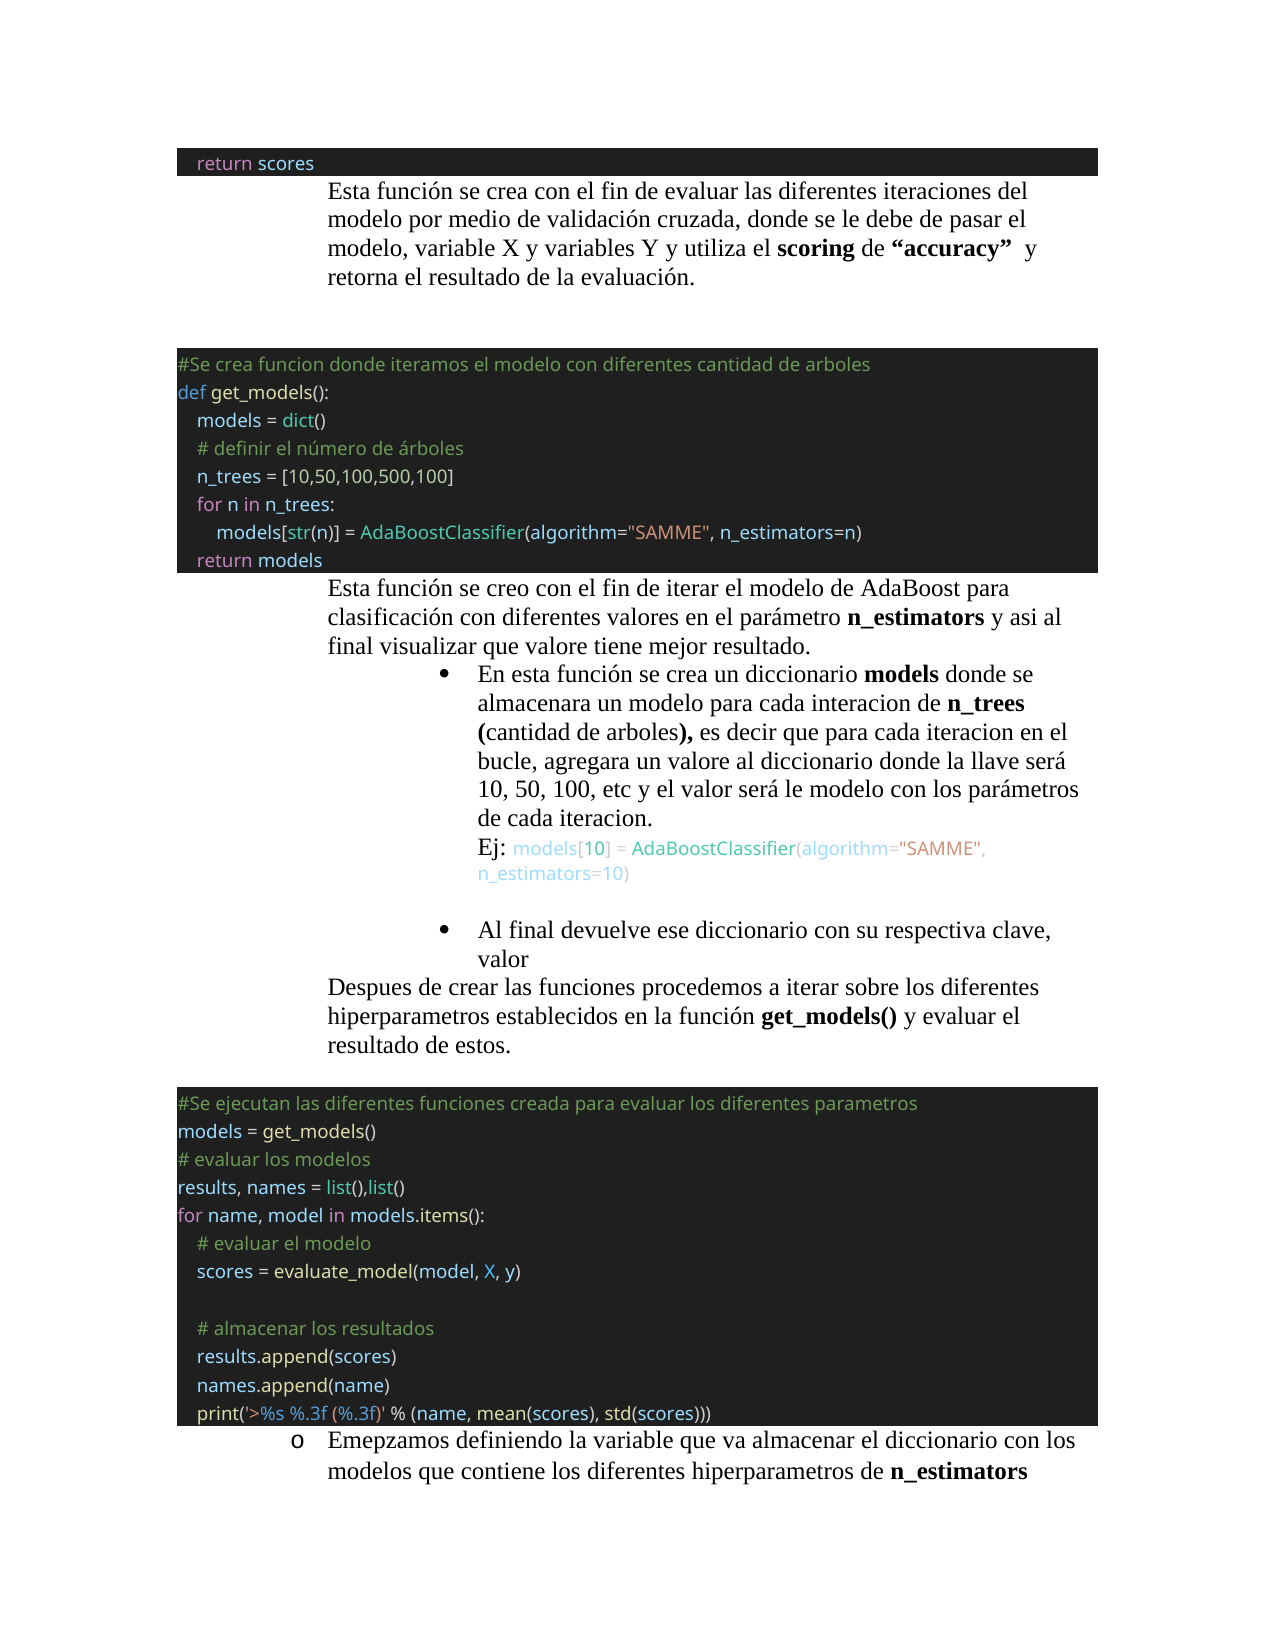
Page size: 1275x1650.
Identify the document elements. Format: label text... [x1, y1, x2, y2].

text results.append(scores) [177, 1341, 1098, 1369]
text # definir el número de árboles [177, 433, 1098, 461]
text print('>%s %.3f (%.3f)' % (name, mean(scores), std(scores))) [177, 1397, 1098, 1426]
text n_trees = [10,50,100,500,100] [177, 461, 1098, 489]
text #Se ejecutan las diferentes funciones creada para evaluar los diferentes parametros [177, 1087, 1098, 1116]
list Emepzamos definiendo la variable que va almacenar el diccionario con los modelos que contiene los diferentes hiperparametros de n_estimators [290, 1426, 1098, 1485]
list Ej: models[10] = AdaBoostClassifier(algorithm="SAMME", n_estimators=10) [477, 832, 1098, 886]
text #Se crea funcion donde iteramos el modelo con diferentes cantidad de arboles [177, 348, 1098, 376]
text names.append(name) [177, 1369, 1098, 1397]
text results, names = list(),list() [177, 1172, 1098, 1200]
text models = get_models() [177, 1116, 1098, 1144]
text for name, model in models.items(): [177, 1200, 1098, 1228]
list Esta función se crea con el fin de evaluar las diferentes iteraciones del modelo por medio de validación cruzada, donde se le debe de pasar el modelo, variable X y variables Y y utiliza el scoring de “accuracy” y retorna el resultado de la evaluación. [327, 176, 1098, 291]
list Despues de crear las funciones procedemos a iterar sobre los diferentes hiperparametros establecidos en la función get_models() y evaluar el resultado de estos. [327, 972, 1098, 1059]
text # evaluar los modelos [177, 1144, 1098, 1172]
text # evaluar el modelo [177, 1228, 1098, 1256]
text def get_models(): [177, 376, 1098, 404]
list En esta función se crea un diccionario models donde se almacenara un modelo para cada interacion de n_trees (cantidad de arboles), es decir que para cada iteracion en el bucle, agregara un valore al diccionario donde la llave será 10, 50, 100, etc y el valor será le modelo con los parámetros de cada iteracion. [440, 659, 1098, 832]
text for n in n_trees: [177, 489, 1098, 517]
text scores = evaluate_model(model, X, y) [177, 1256, 1098, 1284]
text # almacenar los resultados [177, 1313, 1098, 1341]
text models = dict() [177, 404, 1098, 433]
text models[str(n)] = AdaBoostClassifier(algorithm="SAMME", n_estimators=n) [177, 517, 1098, 545]
text return models [177, 545, 1098, 573]
list Al final devuelve ese diccionario con su respectiva clave, valor [440, 915, 1098, 972]
text return scores [177, 148, 1098, 176]
list Esta función se creo con el fin de iterar el modelo de AdaBoost para clasificación con diferentes valores en el parámetro n_estimators y asi al final visualizar que valore tiene mejor resultado. [327, 573, 1098, 659]
